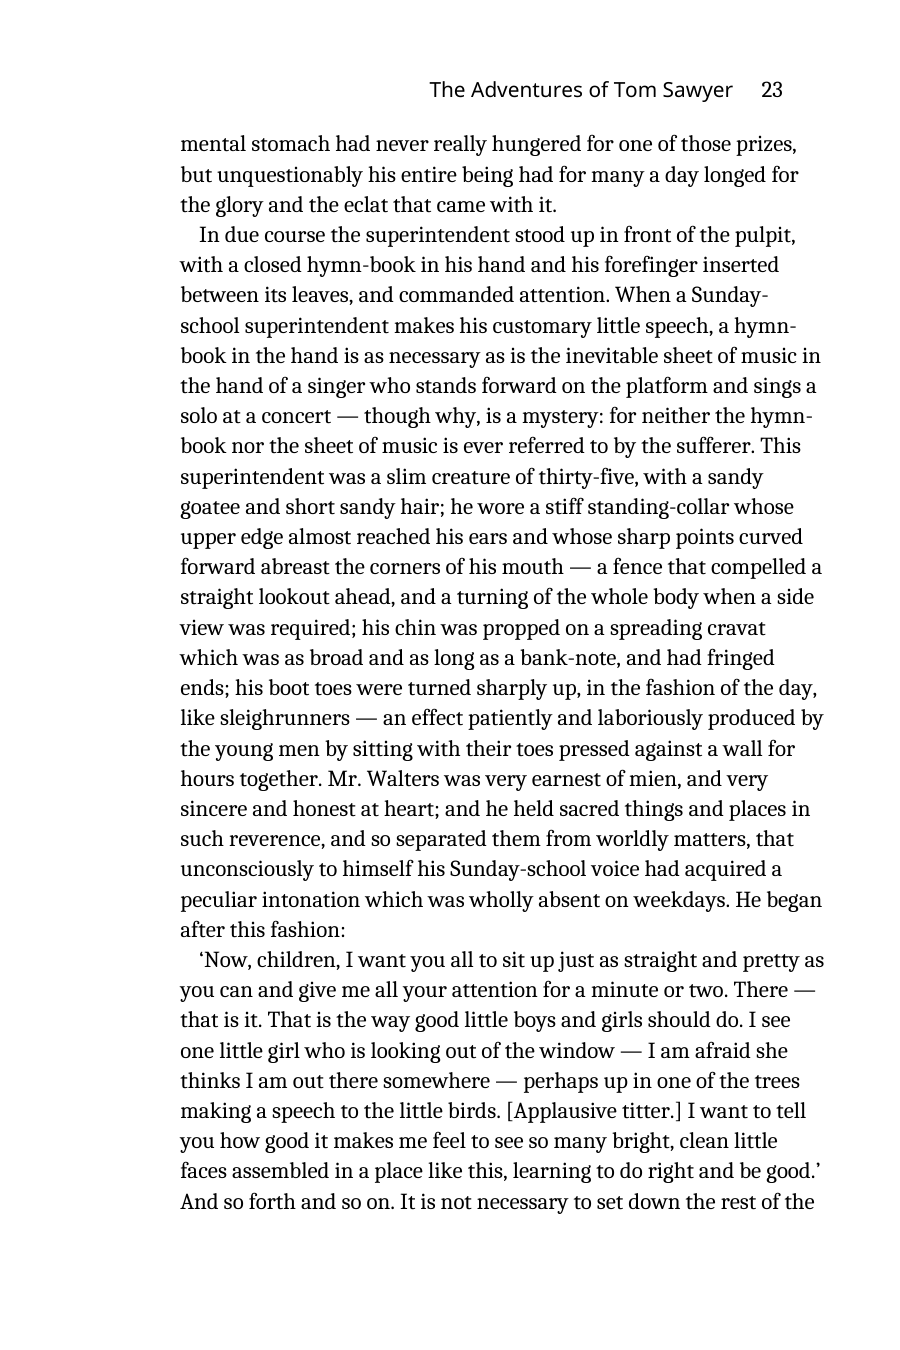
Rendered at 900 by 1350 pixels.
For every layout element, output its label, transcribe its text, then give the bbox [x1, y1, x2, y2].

text In due course the superintendent stood up in front of the pulpit, with a closed hymn-book in his hand and his forefinger inserted between its leaves, and commanded attention. When a Sunday-school superintendent makes his customary little speech, a hymn-book in the hand is as necessary as is the inevitable sheet of music in the hand of a singer who stands forward on the platform and sings a solo at a concert — though why, is a mystery: for neither the hymn-book nor the sheet of music is ever referred to by the sufferer. This superintendent was a slim creature of thirty-five, with a sandy goatee and short sandy hair; he wore a stiff standing-collar whose upper edge almost reached his ears and whose sharp points curved forward abreast the corners of his mouth — a fence that compelled a straight lookout ahead, and a turning of the whole body when a side view was required; his chin was propped on a spreading cravat which was as broad and as long as a bank-note, and had fringed ends; his boot toes were turned sharply up, in the fashion of the day, like sleighrunners — an effect patiently and laboriously produced by the young men by sitting with their toes pressed against a wall for hours together. Mr. Walters was very earnest of mien, and very sincere and honest at heart; and he held sacred things and places in such reverence, and so separated them from worldly matters, that unconsciously to himself his Sunday-school voice had acquired a peculiar intonation which was wholly absent on weekdays. He began after this fashion: [180, 222, 825, 943]
